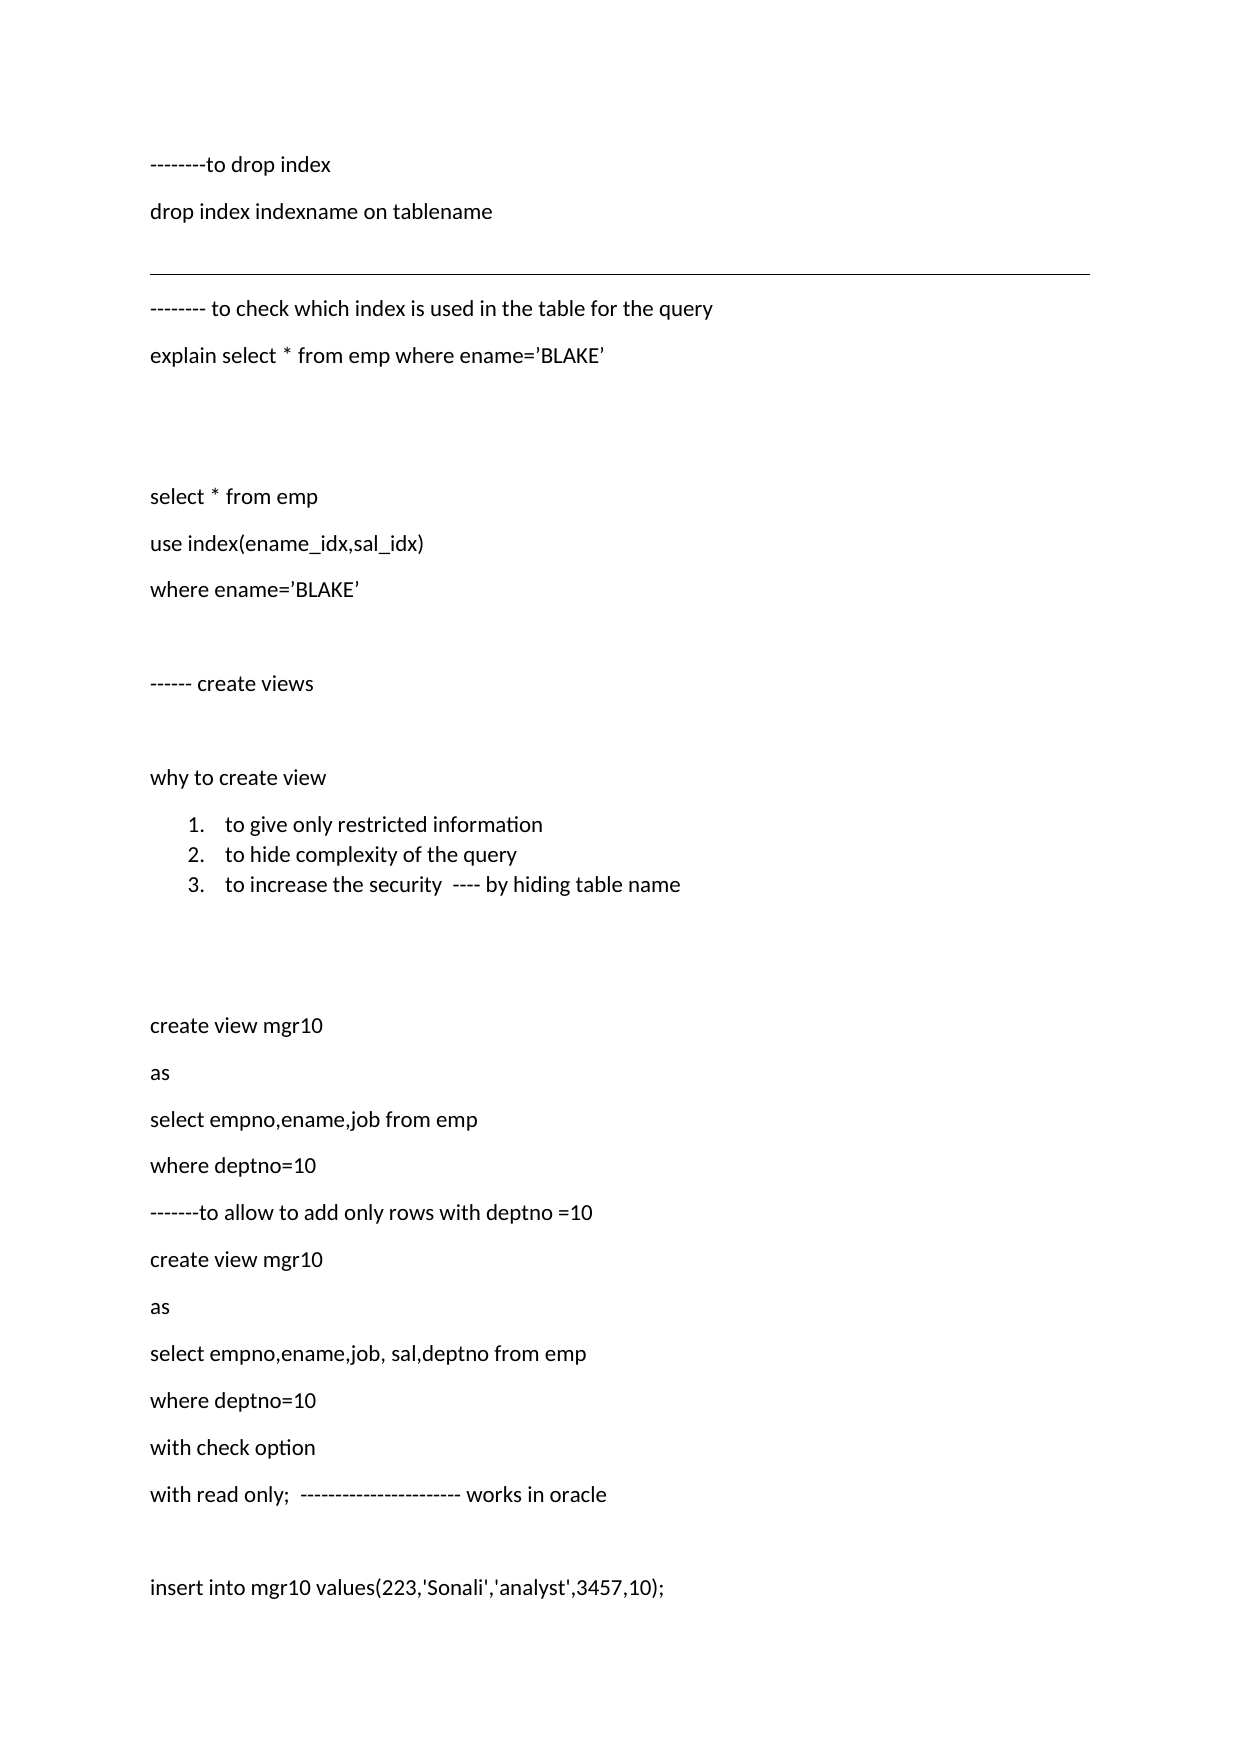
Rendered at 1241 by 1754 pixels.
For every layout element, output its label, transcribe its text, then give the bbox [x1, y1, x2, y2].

text why to create view [150, 763, 1090, 791]
list to give only restricted information [187, 810, 1090, 838]
text select * from emp [150, 482, 1090, 510]
text with check option [150, 1433, 1090, 1461]
text as [150, 1292, 1090, 1320]
text where deptno=10 [150, 1386, 1090, 1414]
text ------ create views [150, 669, 1090, 697]
text where ename=’BLAKE’ [150, 576, 1090, 603]
text with read only; ----------------------- works in oracle [150, 1480, 1090, 1508]
list to hide complexity of the query [187, 840, 1090, 868]
text as [150, 1058, 1090, 1086]
text insert into mgr10 values(223,'Sonali','analyst',3457,10); [150, 1573, 1090, 1601]
text drop index indexname on tablename [150, 197, 1090, 225]
list to increase the security ---- by hiding table name [187, 870, 1090, 898]
text create view mgr10 [150, 1011, 1090, 1039]
text where deptno=10 [150, 1152, 1090, 1179]
text explain select * from emp where ename=’BLAKE’ [150, 341, 1090, 369]
text create view mgr10 [150, 1245, 1090, 1273]
text -------- to check which index is used in the table for the query [150, 294, 1090, 322]
text select empno,ename,job, sal,deptno from emp [150, 1339, 1090, 1367]
text use index(ename_idx,sal_idx) [150, 529, 1090, 557]
text --------to drop index [150, 150, 1090, 178]
text select empno,ename,job from emp [150, 1105, 1090, 1133]
text -------to allow to add only rows with deptno =10 [150, 1198, 1090, 1226]
